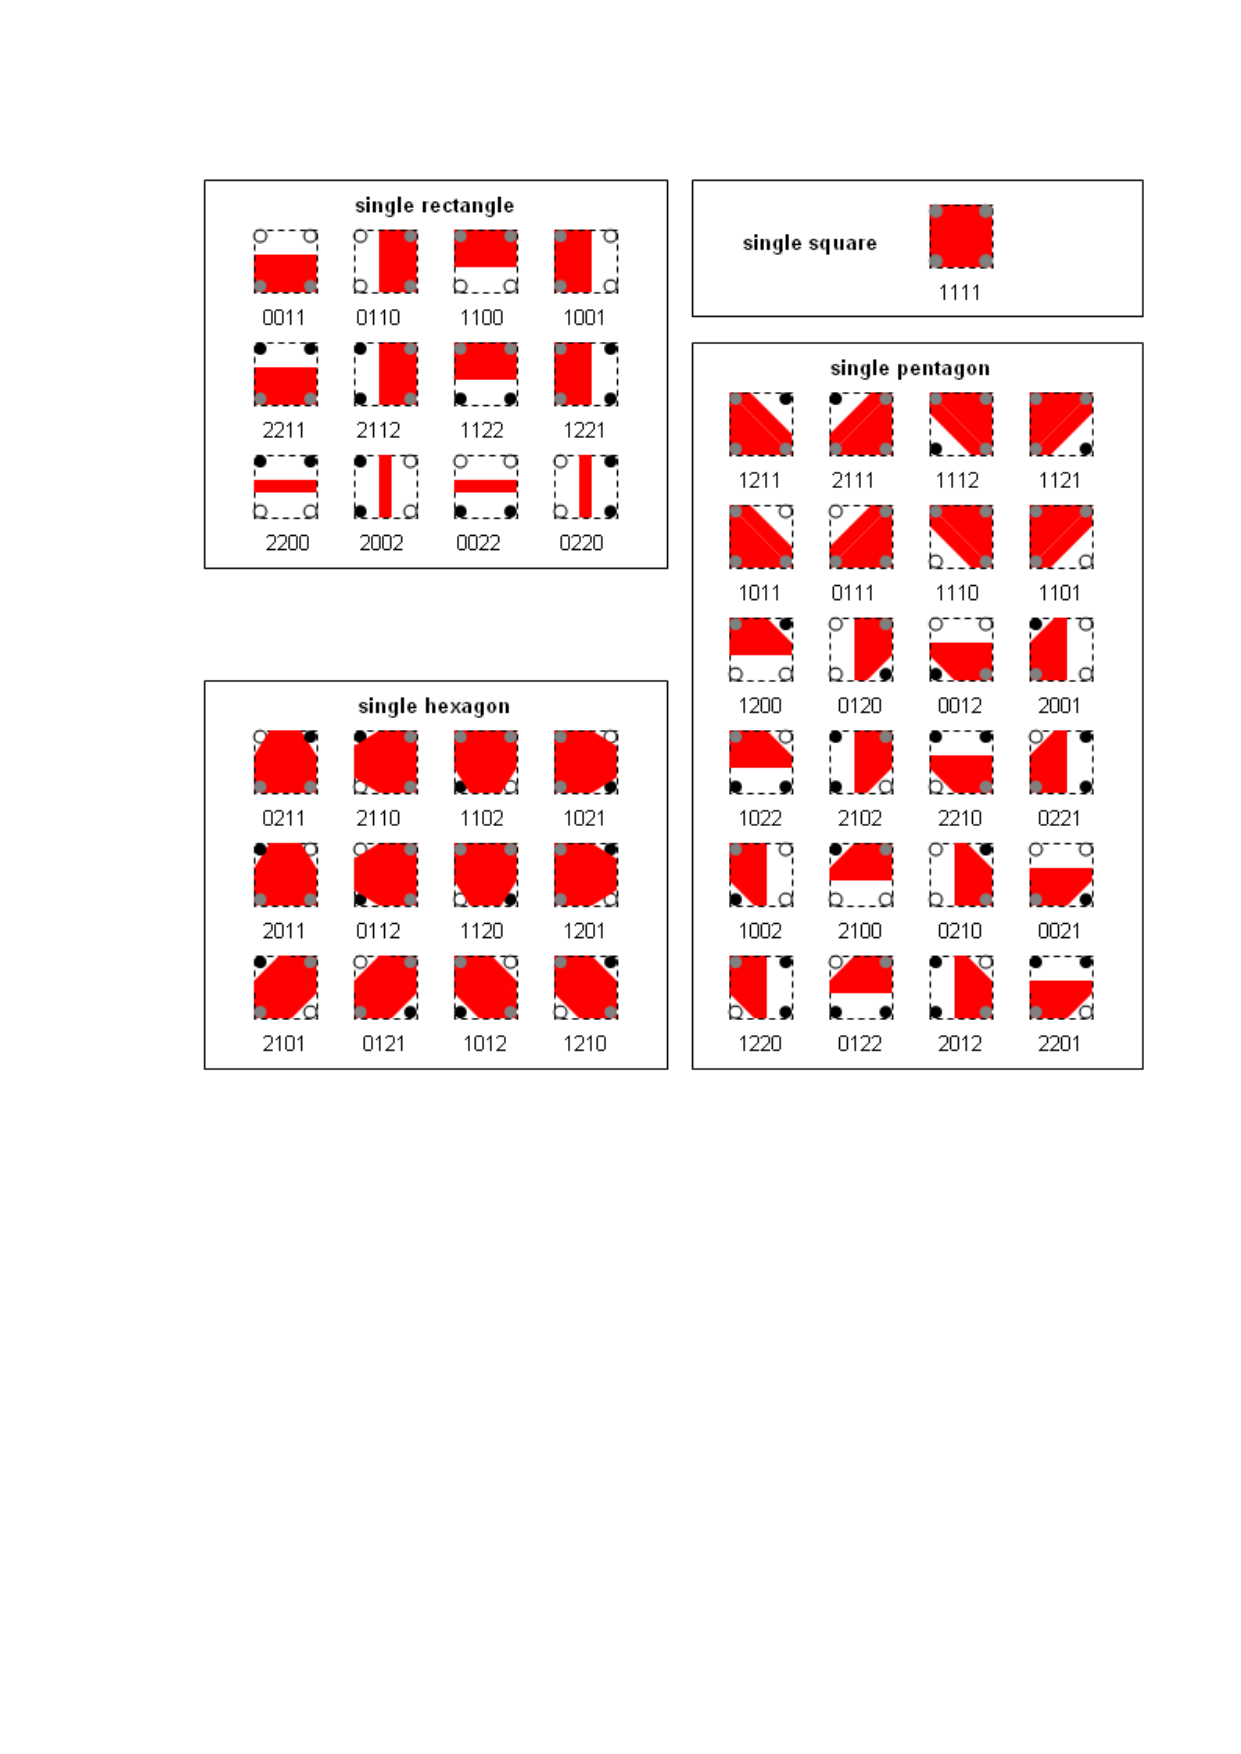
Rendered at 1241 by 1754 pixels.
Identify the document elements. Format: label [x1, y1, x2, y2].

picture [187, 162, 1169, 1092]
